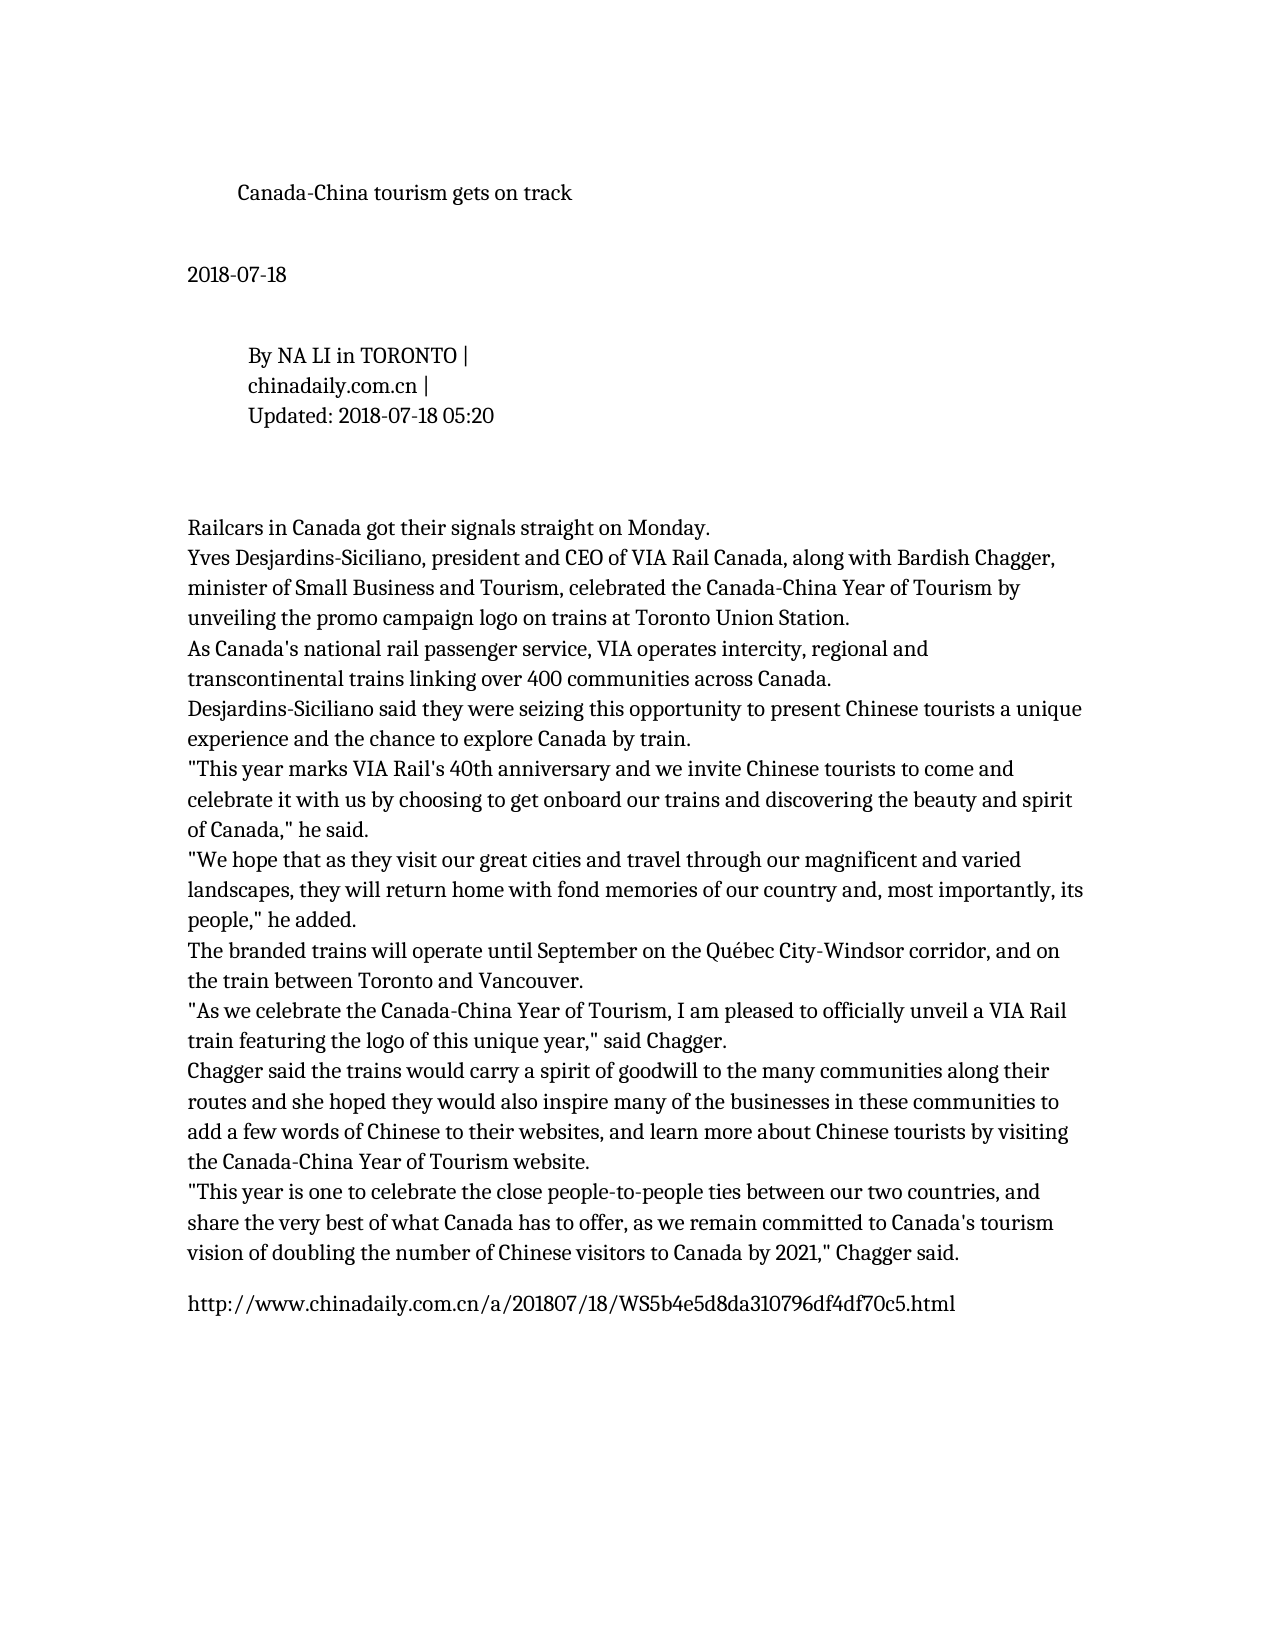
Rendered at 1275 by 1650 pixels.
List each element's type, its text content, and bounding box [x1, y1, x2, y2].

text Railcars in Canada got their signals straight on Monday. Yves Desjardins-Siciliano, president and CEO of VIA Rail Canada, along with Bardish Chagger, minister of Small Business and Tourism, celebrated the Canada-China Year of Tourism by unveiling the promo campaign logo on trains at Toronto Union Station. As Canada's national rail passenger service, VIA operates intercity, regional and transcontinental trains linking over 400 communities across Canada. Desjardins-Siciliano said they were seizing this opportunity to present Chinese tourists a unique experience and the chance to explore Canada by train. "This year marks VIA Rail's 40th anniversary and we invite Chinese tourists to come and celebrate it with us by choosing to get onboard our trains and discovering the beauty and spirit of Canada," he said. "We hope that as they visit our great cities and travel through our magnificent and varied landscapes, they will return home with fond memories of our country and, most importantly, its people," he added. The branded trains will operate until September on the Québec City-Windsor corridor, and on the train between Toronto and Vancouver. "As we celebrate the Canada-China Year of Tourism, I am pleased to officially unveil a VIA Rail train featuring the logo of this unique year," said Chagger. Chagger said the trains would carry a spirit of goodwill to the many communities along their routes and she hoped they would also inspire many of the businesses in these communities to add a few words of Chinese to their websites, and learn more about Chinese tourists by visiting the Canada-China Year of Tourism website. "This year is one to celebrate the close people-to-people ties between our two countries, and share the very best of what Canada has to offer, as we remain committed to Canada's tourism vision of doubling the number of Chinese visitors to Canada by 2021," Chagger said. [187, 484, 1087, 1266]
text 2018-07-18 [187, 261, 1087, 288]
text By NA LI in TORONTO | chinadaily.com.cn | Updated: 2018-07-18 05:20 [187, 312, 1087, 460]
text http://www.chinadaily.com.cn/a/201807/18/WS5b4e5d8da310796df4df70c5.html [187, 1291, 1087, 1317]
text Canada-China tourism gets on track [187, 150, 1087, 237]
